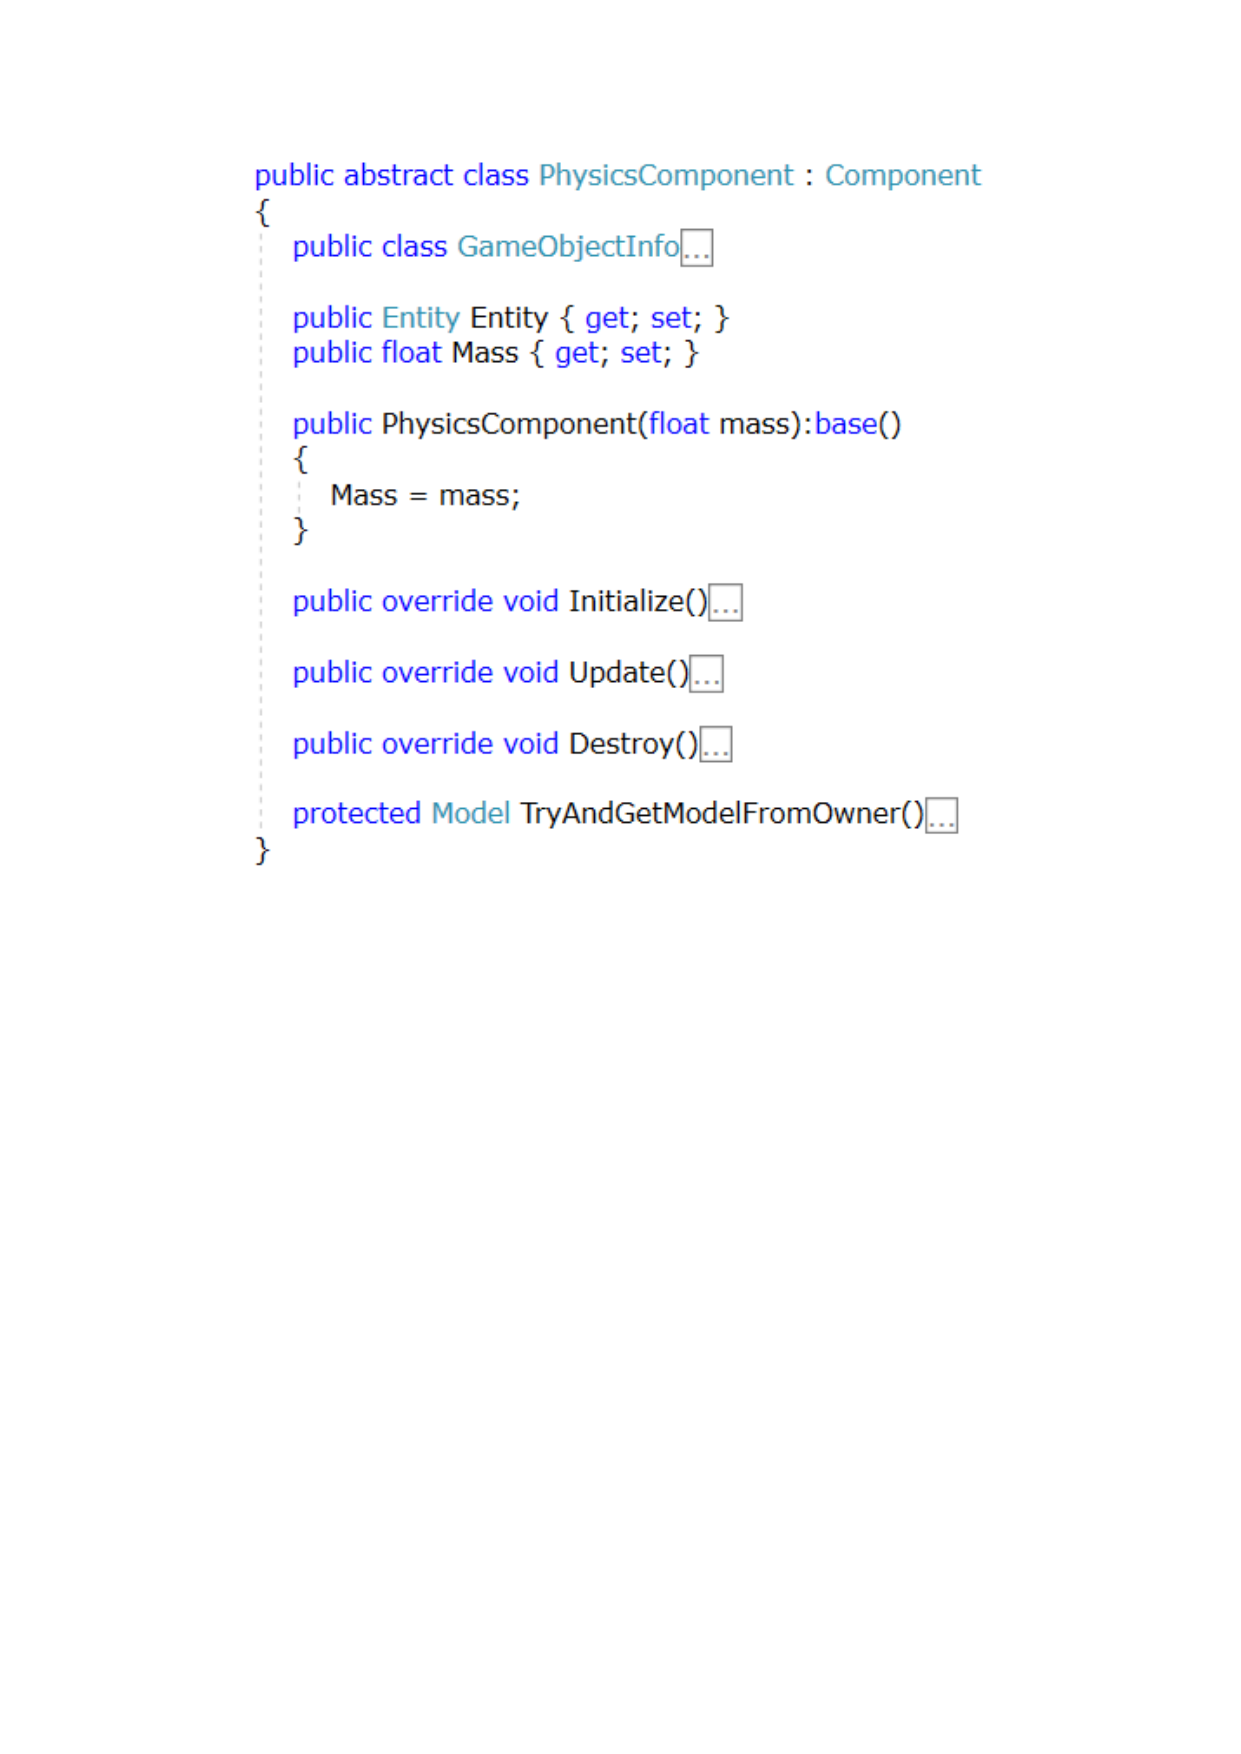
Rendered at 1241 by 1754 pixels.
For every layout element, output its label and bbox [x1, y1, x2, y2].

picture [238, 150, 1002, 881]
